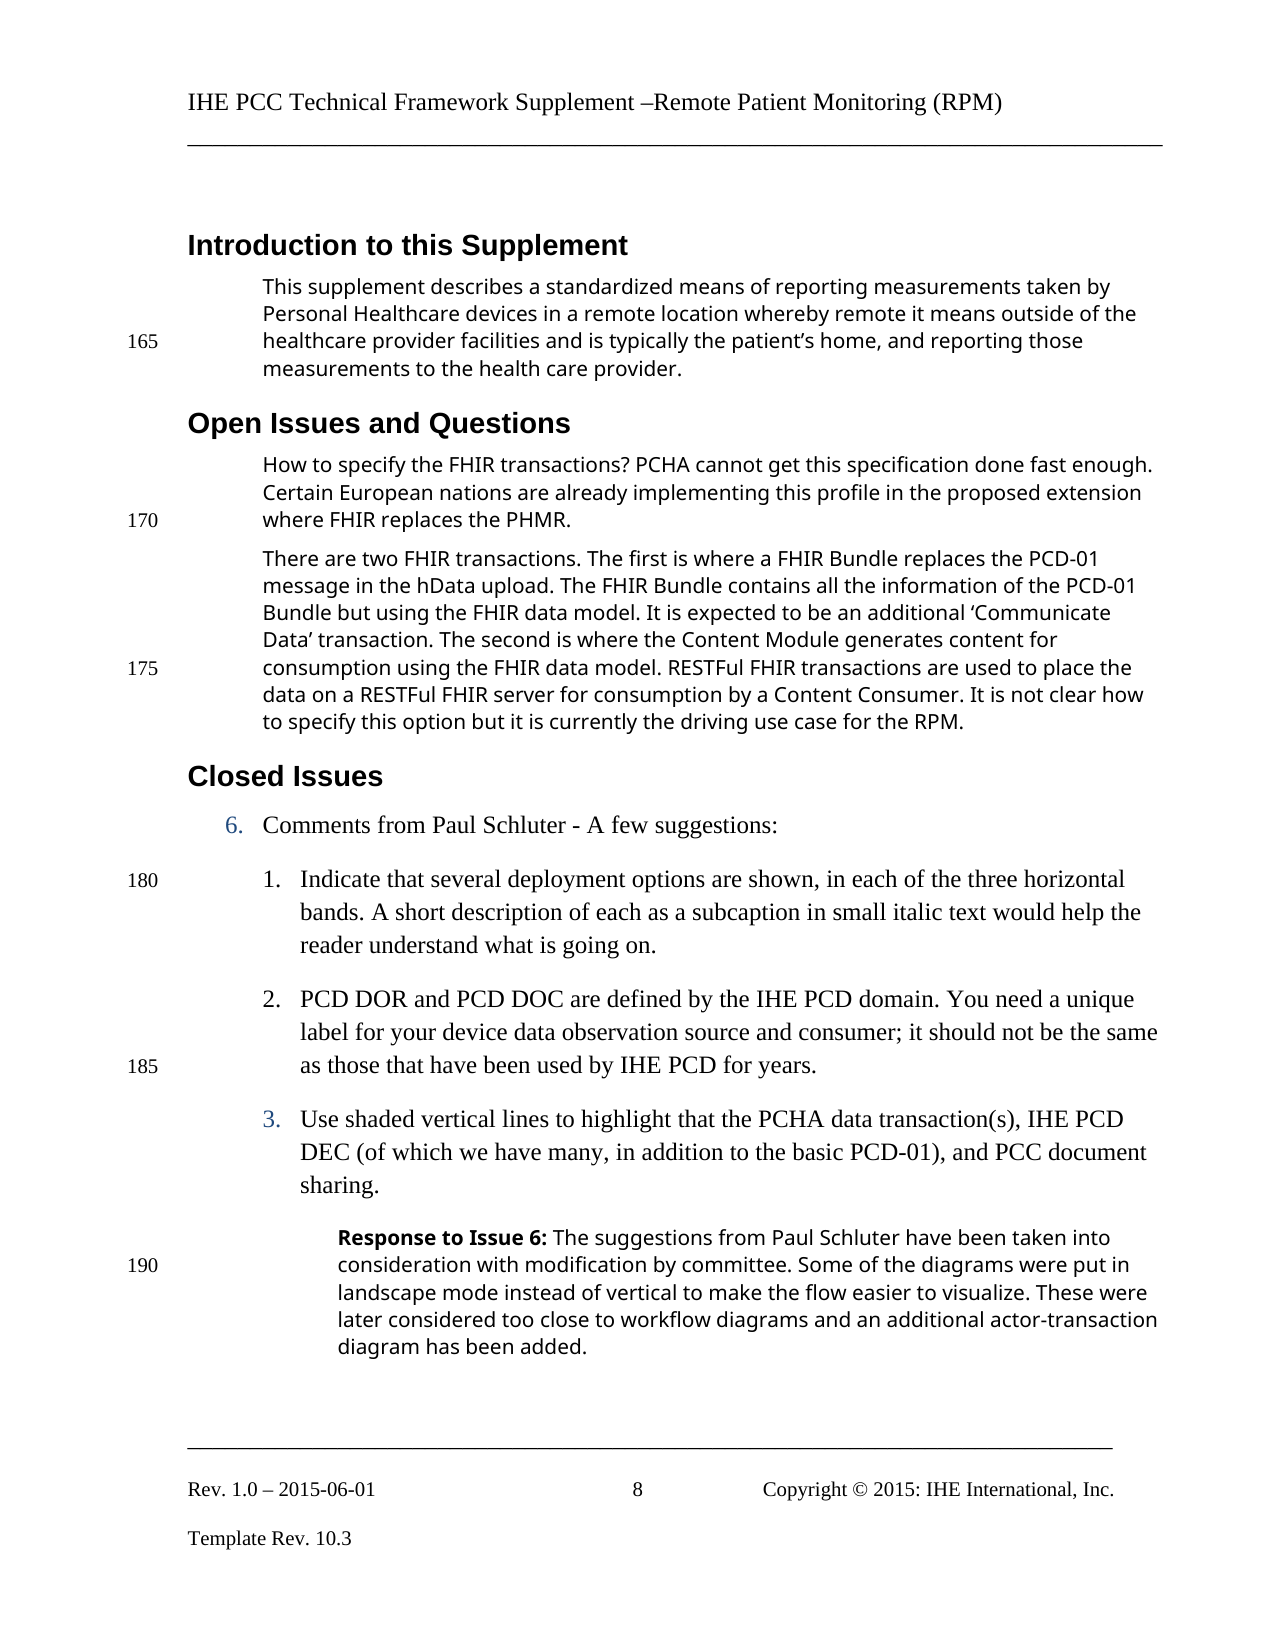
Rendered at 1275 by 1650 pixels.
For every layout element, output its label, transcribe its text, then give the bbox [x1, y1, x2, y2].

text The suggestions from Paul Schluter have been taken into consideration. Some of the diagrams were put in landscape mode instead of vertical to make the flow easier to visualize. These were later considered too close to workflow diagrams and an additional actor-transaction diagram has been added. [337, 1224, 1162, 1359]
subtitle Closed Issues [187, 759, 1162, 793]
subtitle Introduction to this Supplement [187, 228, 1162, 262]
text This supplement describes a standardized means of reporting measurements taken by Personal Healthcare devices in a remote location whereby remote it means outside of the healthcare provider facilities and is typically the patient’s home, and reporting those measurements to the health care provider. [262, 273, 1162, 381]
subtitle Open Issues and Questions [187, 406, 1162, 440]
